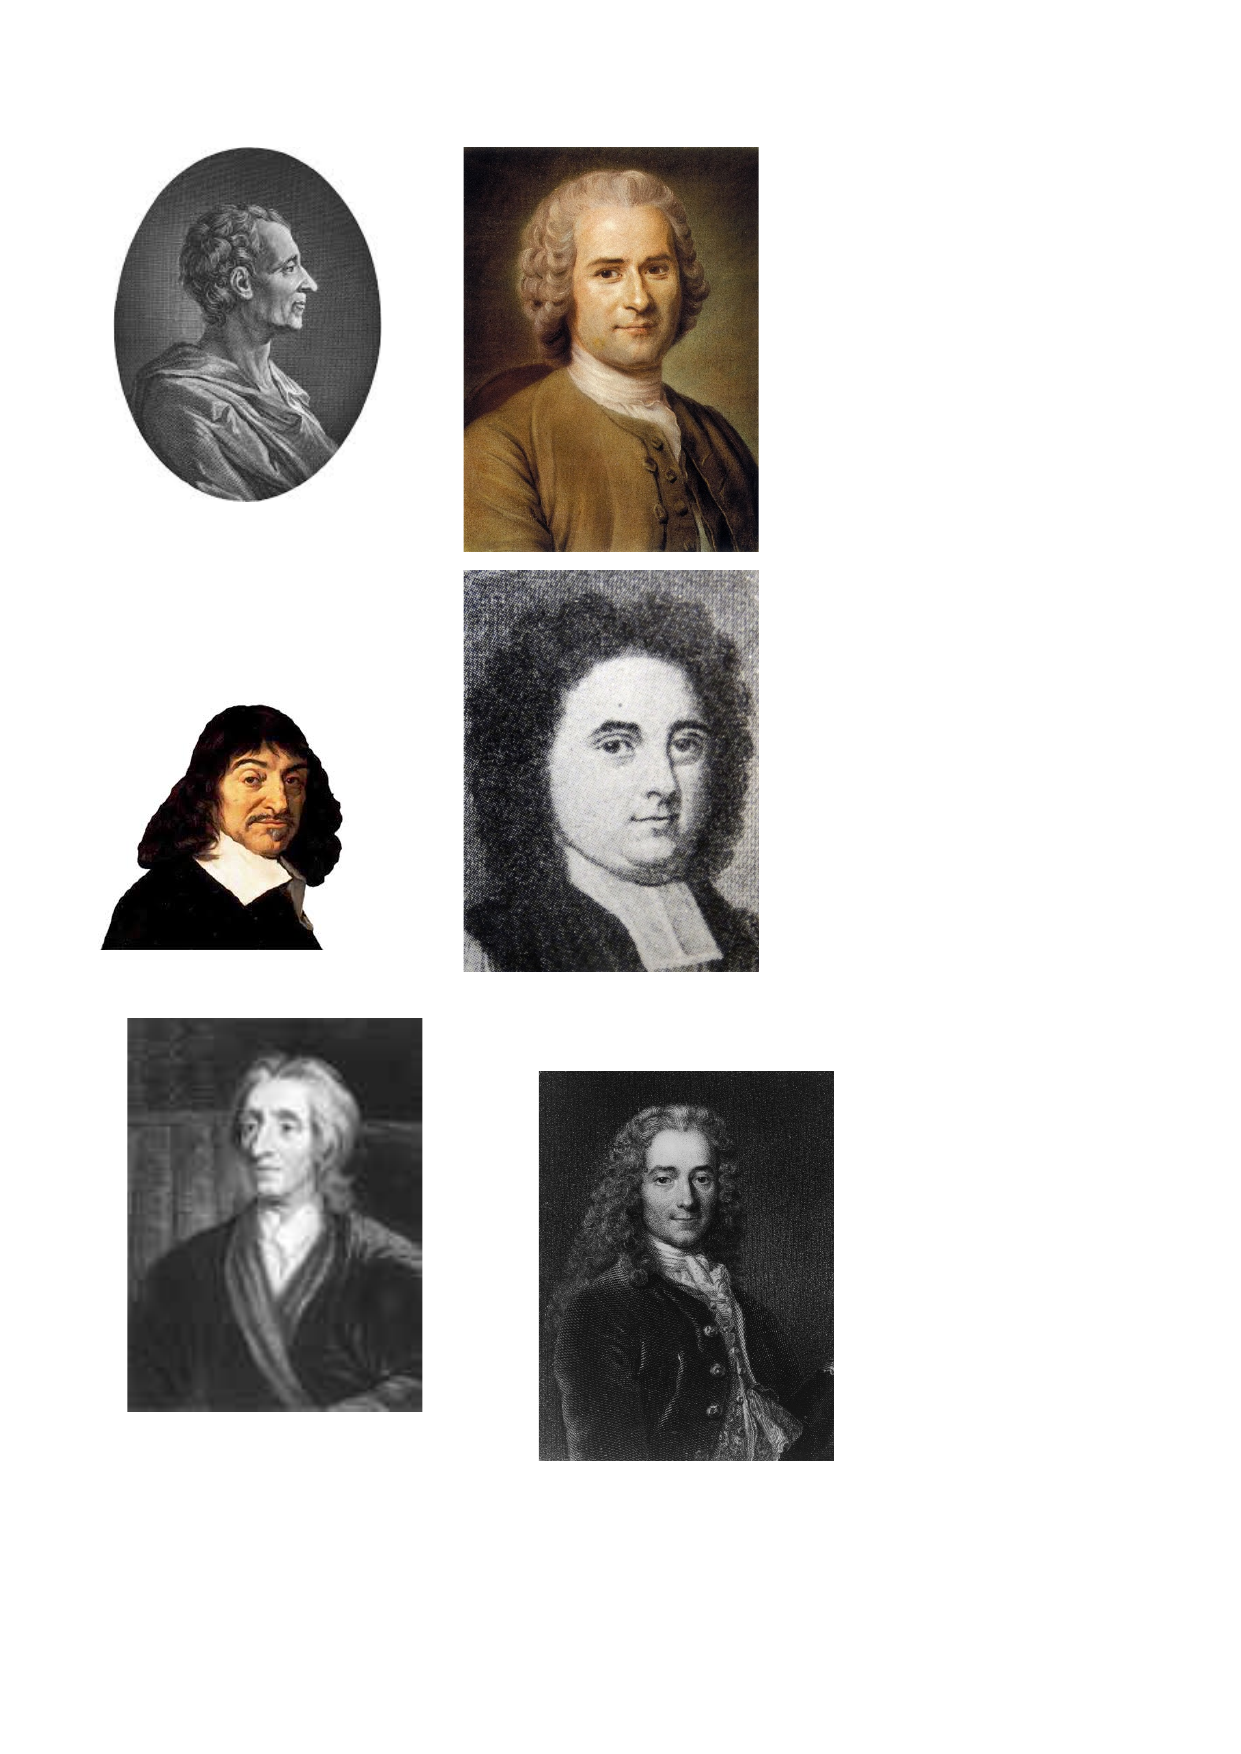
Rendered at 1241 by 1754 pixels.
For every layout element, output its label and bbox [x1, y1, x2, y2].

picture [113, 147, 382, 502]
picture [127, 1018, 423, 1412]
picture [98, 701, 394, 950]
picture [463, 147, 759, 552]
picture [538, 1071, 834, 1461]
picture [463, 570, 759, 972]
